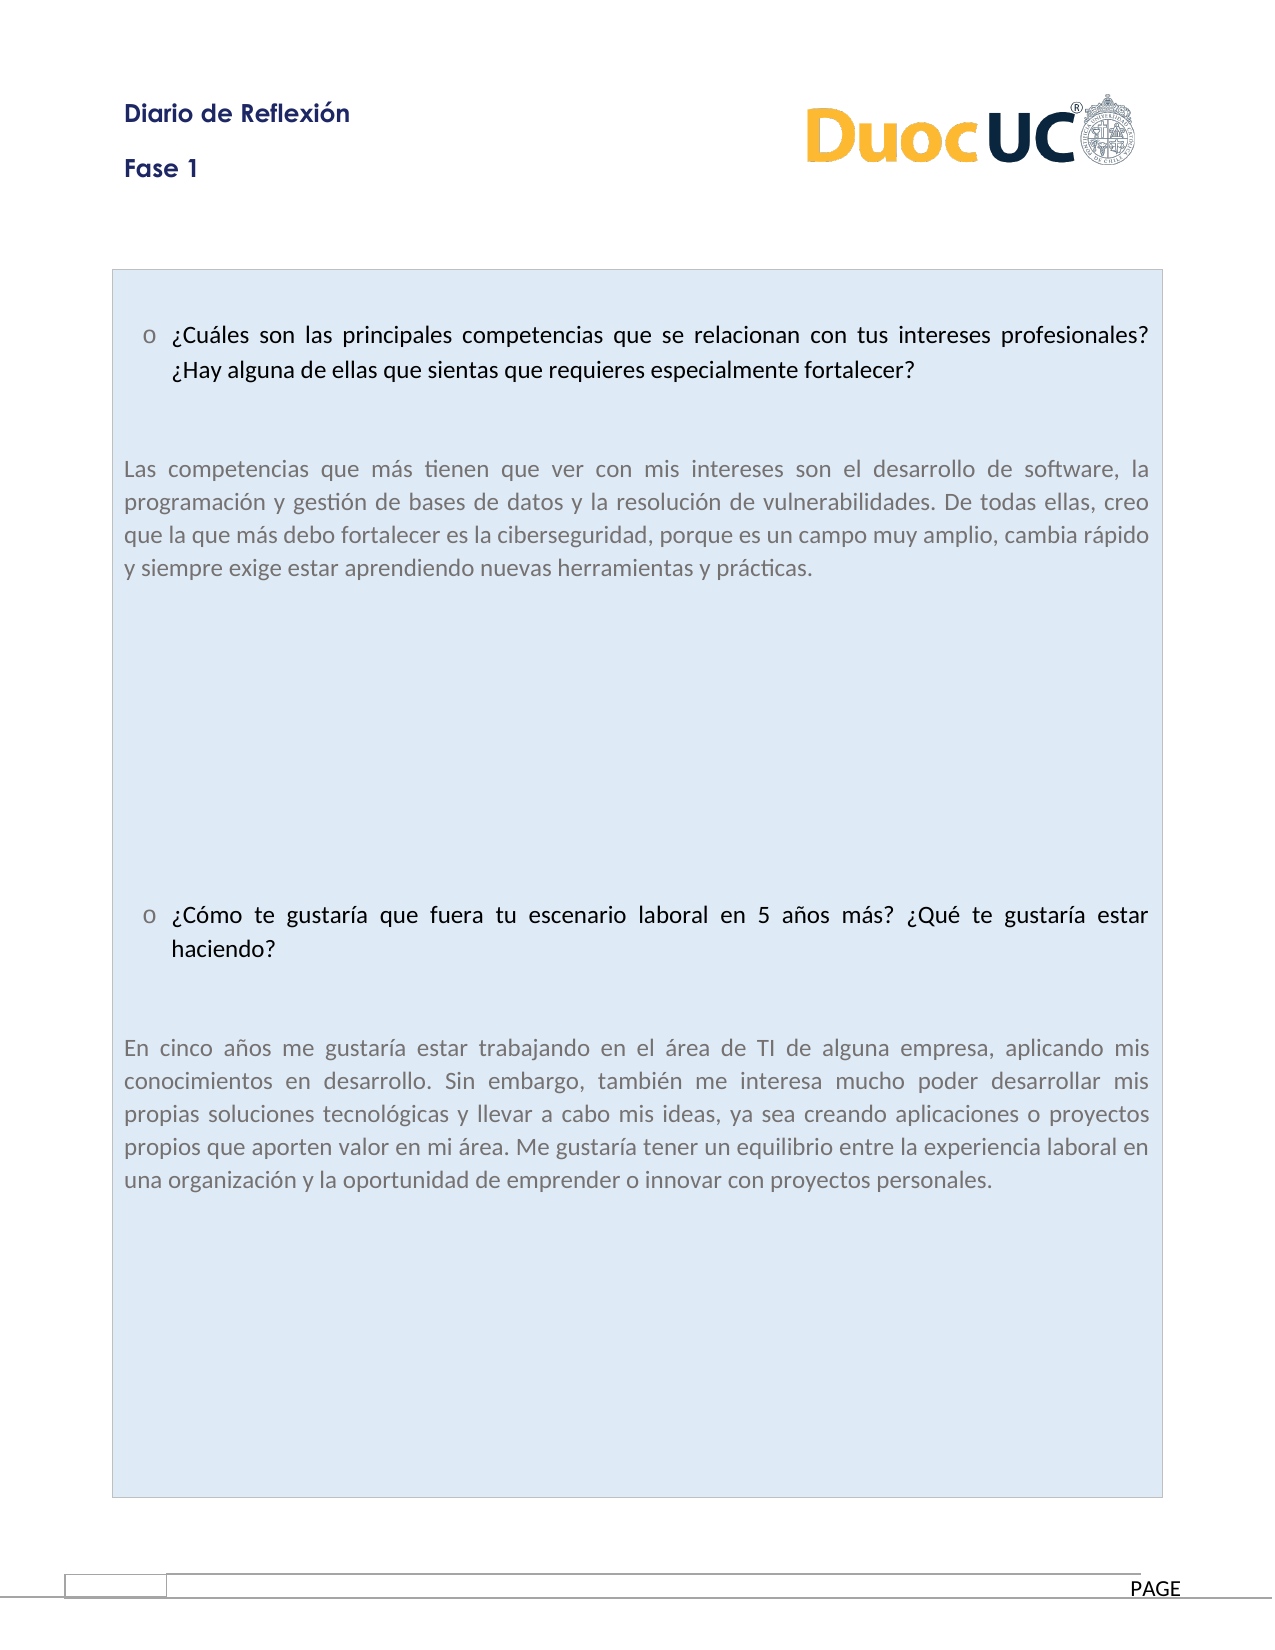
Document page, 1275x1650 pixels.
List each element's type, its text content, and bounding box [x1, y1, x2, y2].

picture [807, 94, 1135, 165]
